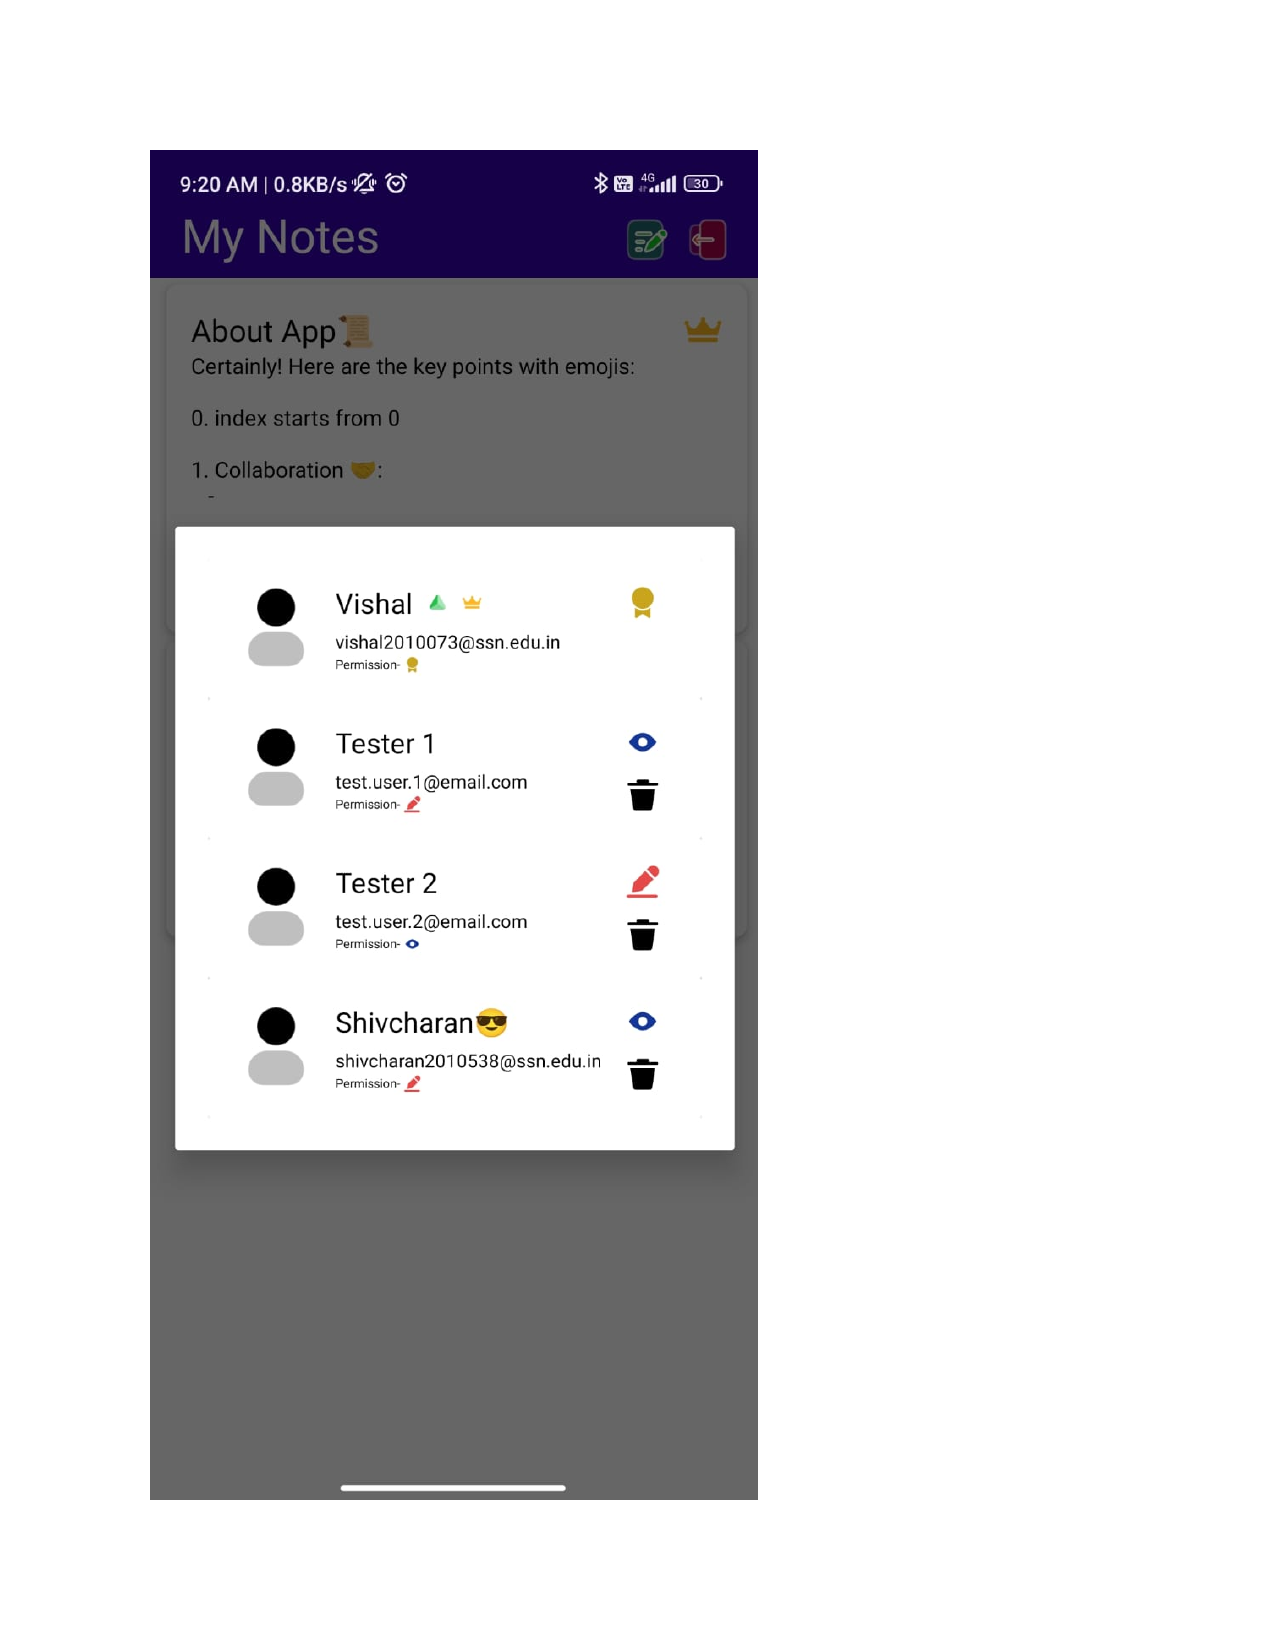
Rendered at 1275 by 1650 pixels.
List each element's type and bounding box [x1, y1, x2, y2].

picture [150, 150, 758, 1500]
